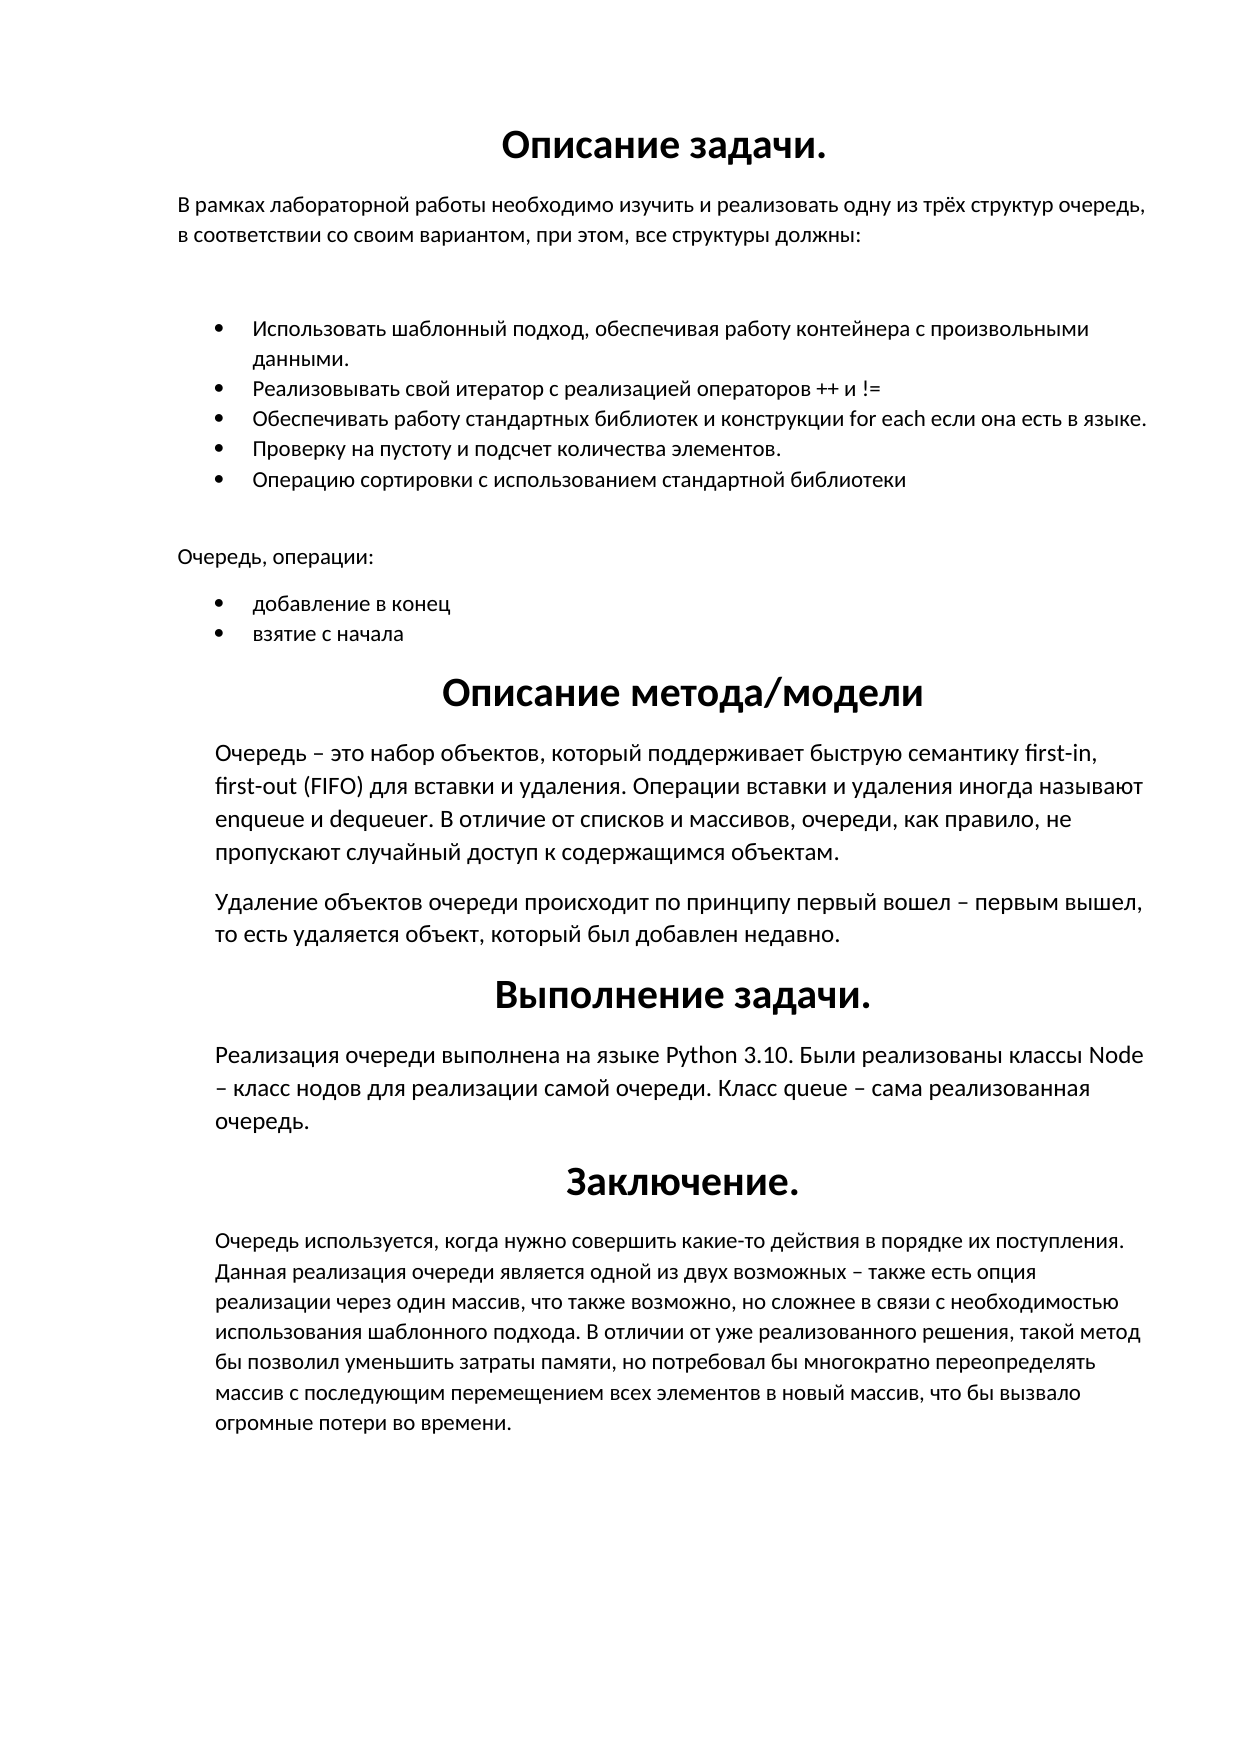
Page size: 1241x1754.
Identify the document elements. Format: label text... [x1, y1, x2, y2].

text В рамках лабораторной работы необходимо изучить и реализовать одну из трёх структур очередь, в соответствии со своим вариантом, при этом, все структуры должны: [177, 190, 1152, 248]
text Очередь – это набор объектов, который поддерживает быструю семантику first-in, first-out (FIFO) для вставки и удаления. Операции вставки и удаления иногда называют enqueue и dequeuer. В отличие от списков и массивов, очереди, как правило, не пропускают случайный доступ к содержащимся объектам. [215, 737, 1152, 867]
list Реализовывать свой итератор с реализацией операторов ++ и != [215, 374, 1152, 402]
list взятие с начала [215, 619, 1152, 647]
text Описание задачи. [177, 118, 1152, 169]
text Удаление объектов очереди происходит по принципу первый вошел – первым вышел, то есть удаляется объект, который был добавлен недавно. [215, 886, 1152, 949]
text Очередь используется, когда нужно совершить какие-то действия в порядке их поступления. Данная реализация очереди является одной из двух возможных – также есть опция реализации через один массив, что также возможно, но сложнее в связи с необходимостью использования шаблонного подхода. В отличии от уже реализованного решения, такой метод бы позволил уменьшить затраты памяти, но потребовал бы многократно переопределять массив с последующим перемещением всех элементов в новый массив, что бы вызвало огромные потери во времени. [215, 1227, 1152, 1436]
text Выполнение задачи. [215, 968, 1152, 1019]
list Использовать шаблонный подход, обеспечивая работу контейнера с произвольными данными. [215, 314, 1152, 372]
list Операцию сортировки с использованием стандартной библиотеки [215, 465, 1152, 493]
text Описание метода/модели [215, 666, 1152, 717]
text Реализация очереди выполнена на языке Python 3.10. Были реализованы классы Node – класс нодов для реализации самой очереди. Класс queue – сама реализованная очередь. [215, 1040, 1152, 1136]
text Очередь, операции: [177, 542, 1152, 570]
list добавление в конец [215, 589, 1152, 617]
list Обеспечивать работу стандартных библиотек и конструкции for each если она есть в языке. [215, 404, 1152, 432]
list Проверку на пустоту и подсчет количества элементов. [215, 434, 1152, 462]
text Заключение. [215, 1155, 1152, 1206]
